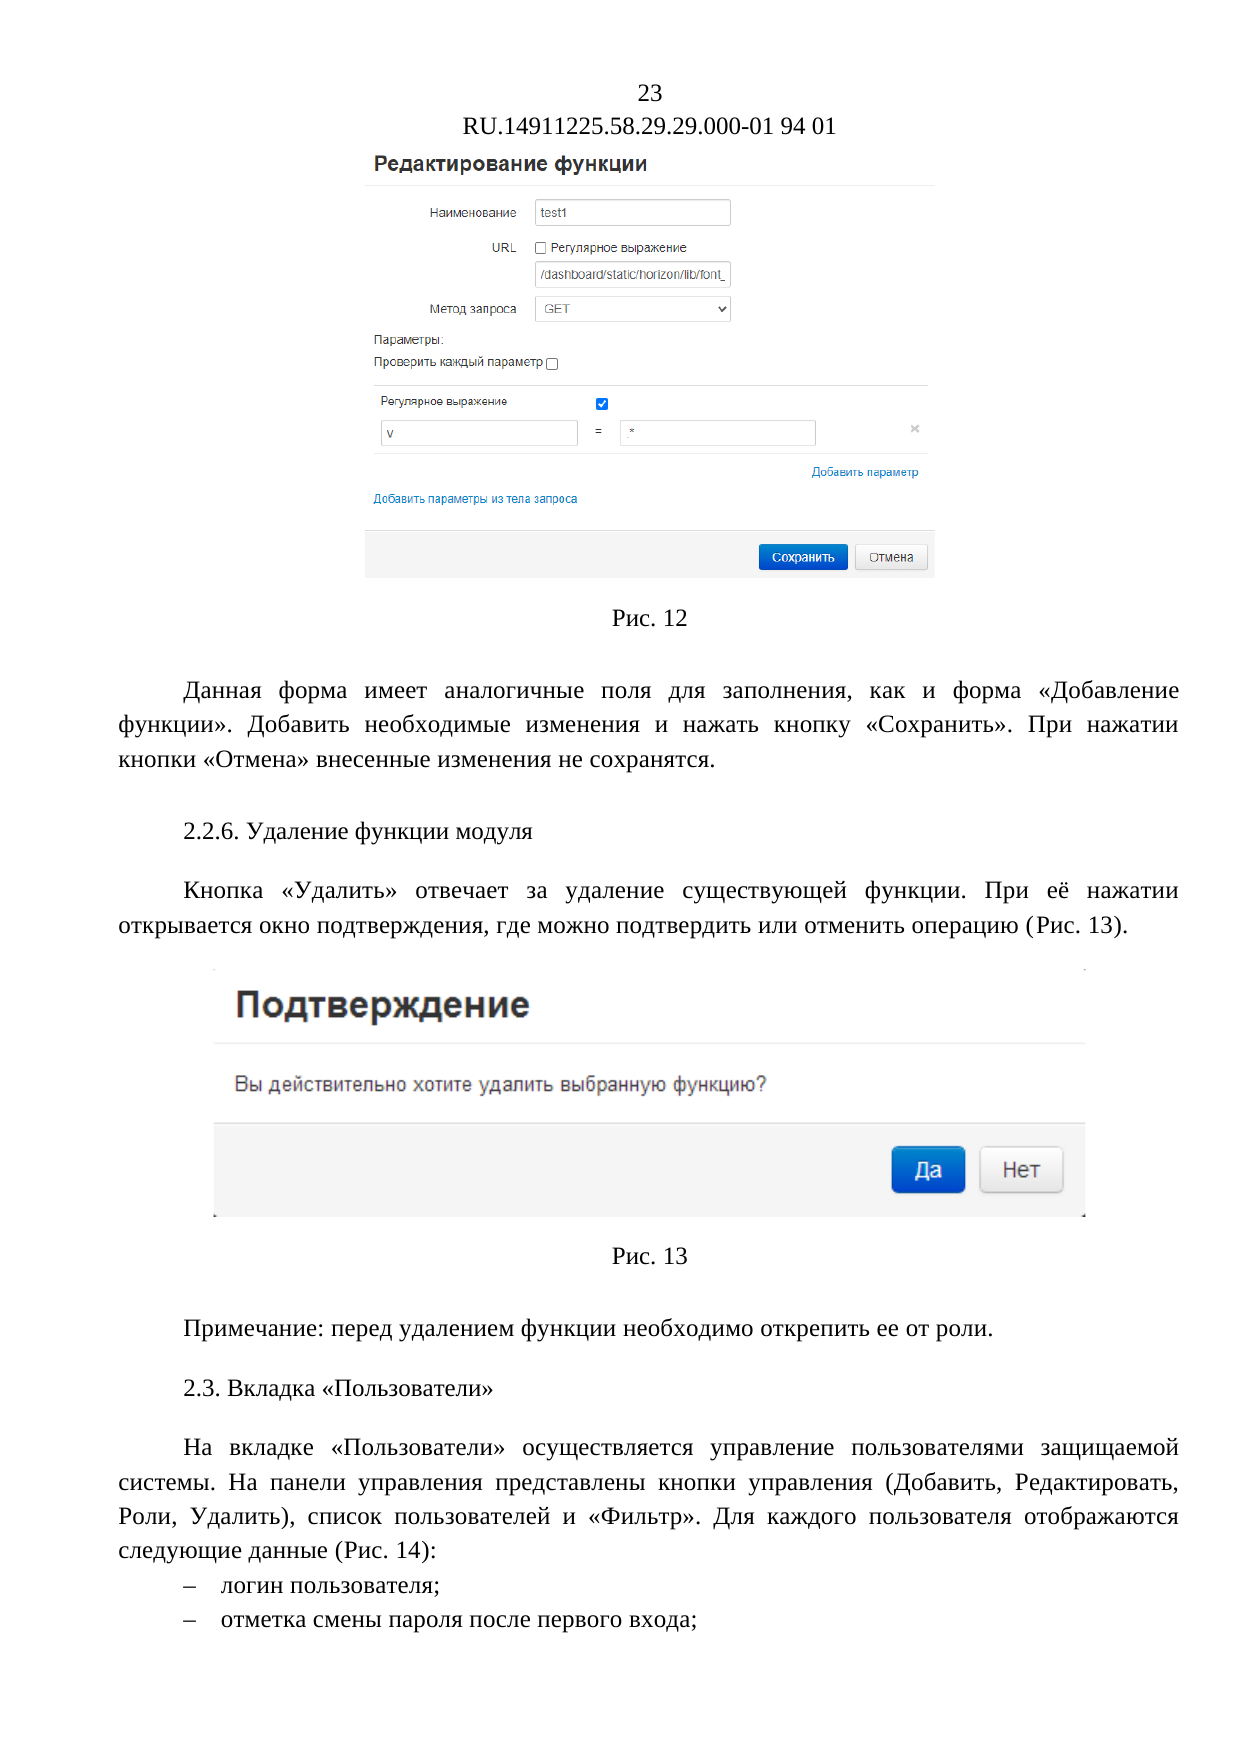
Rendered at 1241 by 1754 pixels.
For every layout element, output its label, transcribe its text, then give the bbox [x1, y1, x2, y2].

text Данная форма имеет аналогичные поля для заполнения, как и форма «Добавление функции». Добавить необходимые изменения и нажать кнопку «Сохранить». При нажатии кнопки «Отмена» внесенные изменения не сохранятся. [118, 675, 1181, 773]
text Кнопка «Удалить» отвечает за удаление существующей функции. При её нажатии открывается окно подтверждения, где можно подтвердить или отменить операцию (Рис. 13). [118, 875, 1181, 939]
subtitle Вкладка «Пользователи» [118, 1373, 1181, 1401]
text Примечание: перед удалением функции необходимо открепить ее от роли. [118, 1313, 1181, 1342]
text логин пользователя; [118, 1570, 1181, 1599]
picture [213, 969, 1086, 1217]
picture [364, 147, 935, 578]
text На вкладке «Пользователи» осуществляется управление пользователями защищаемой системы. На панели управления представлены кнопки управления (Добавить, Редактировать, Роли, Удалить), список пользователей и «Фильтр». Для каждого пользователя отображаются следующие данные (Рис. 14): [118, 1432, 1181, 1564]
subtitle Удаление функции модуля [118, 816, 1181, 845]
text отметка смены пароля после первого входа; [118, 1604, 1181, 1633]
